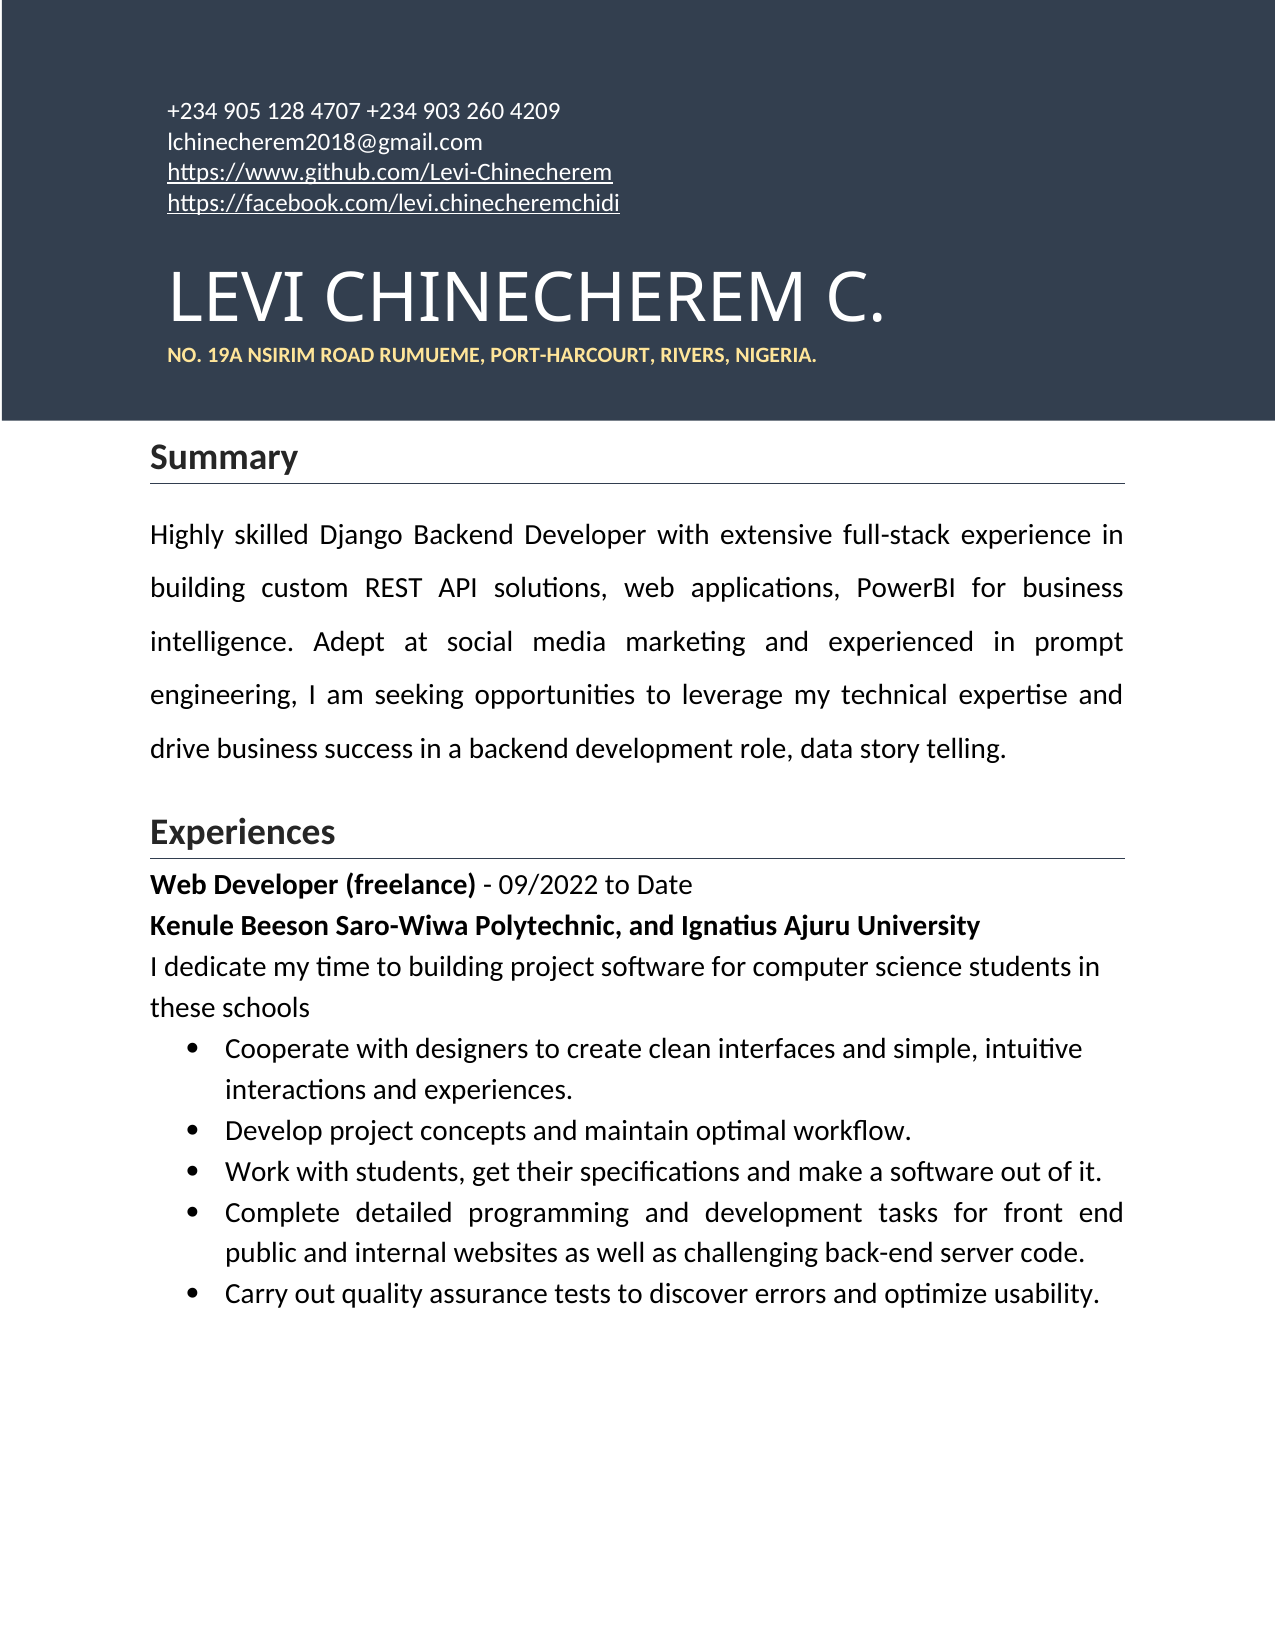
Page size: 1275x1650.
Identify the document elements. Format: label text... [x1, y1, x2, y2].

list Carry out quality assurance tests to discover errors and optimize usability. [187, 1276, 1125, 1311]
text Summary [150, 433, 1125, 483]
list Cooperate with designers to create clean interfaces and simple, intuitive interactions and experiences. [187, 1030, 1125, 1106]
text Experiences [150, 808, 1125, 858]
list Work with students, get their specifications and make a software out of it. [187, 1153, 1125, 1188]
text Highly skilled Django Backend Developer with extensive full-stack experience in building custom REST API solutions, web applications, PowerBI for business intelligence. Adept at social media marketing and experienced in prompt engineering, I am seeking opportunities to leverage my technical expertise and drive business success in a backend development role, data story telling. [150, 516, 1125, 765]
list Complete detailed programming and development tasks for front end public and internal websites as well as challenging back-end server code. [187, 1194, 1125, 1270]
text I dedicate my time to building project software for computer science students in these schools [150, 948, 1125, 1024]
text Kenule Beeson Saro-Wiwa Polytechnic, and Ignatius Ajuru University [150, 907, 1125, 943]
text Web Developer (freelance) - 09/2022 to Date [150, 866, 1125, 902]
list Develop project concepts and maintain optimal workflow. [187, 1112, 1125, 1147]
